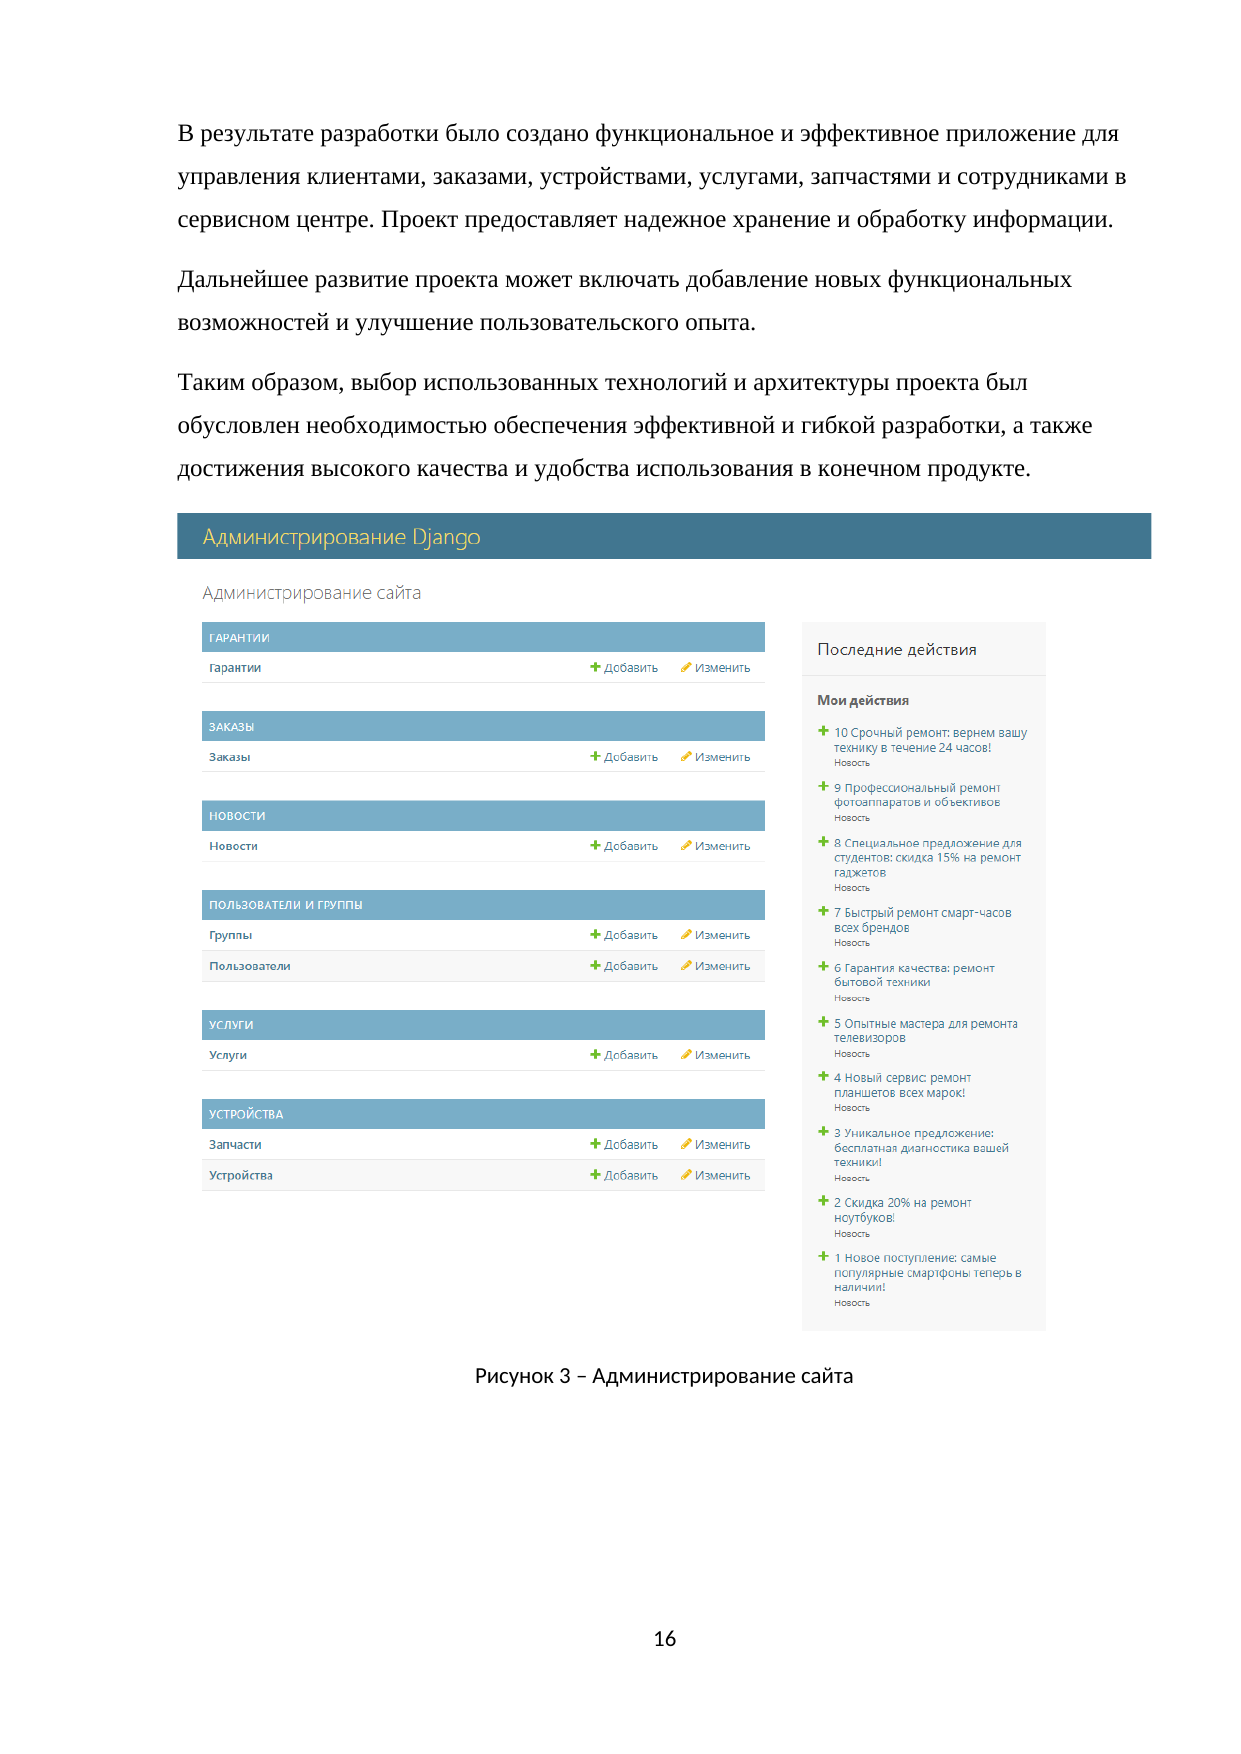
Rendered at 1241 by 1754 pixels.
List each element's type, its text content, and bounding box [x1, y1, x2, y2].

text Рисунок 3 – Администрирование сайта [177, 1361, 1152, 1389]
picture [177, 513, 1152, 1331]
text Таким образом, выбор использованных технологий и архитектуры проекта был обусловлен необходимостью обеспечения эффективной и гибкой разработки, а также достижения высокого качества и удобства использования в конечном продукте. [177, 367, 1152, 482]
text Дальнейшее развитие проекта может включать добавление новых функциональных возможностей и улучшение пользовательского опыта. [177, 264, 1152, 336]
text В результате разработки было создано функциональное и эффективное приложение для управления клиентами, заказами, устройствами, услугами, запчастями и сотрудниками в сервисном центре. Проект предоставляет надежное хранение и обработку информации. [177, 118, 1152, 233]
